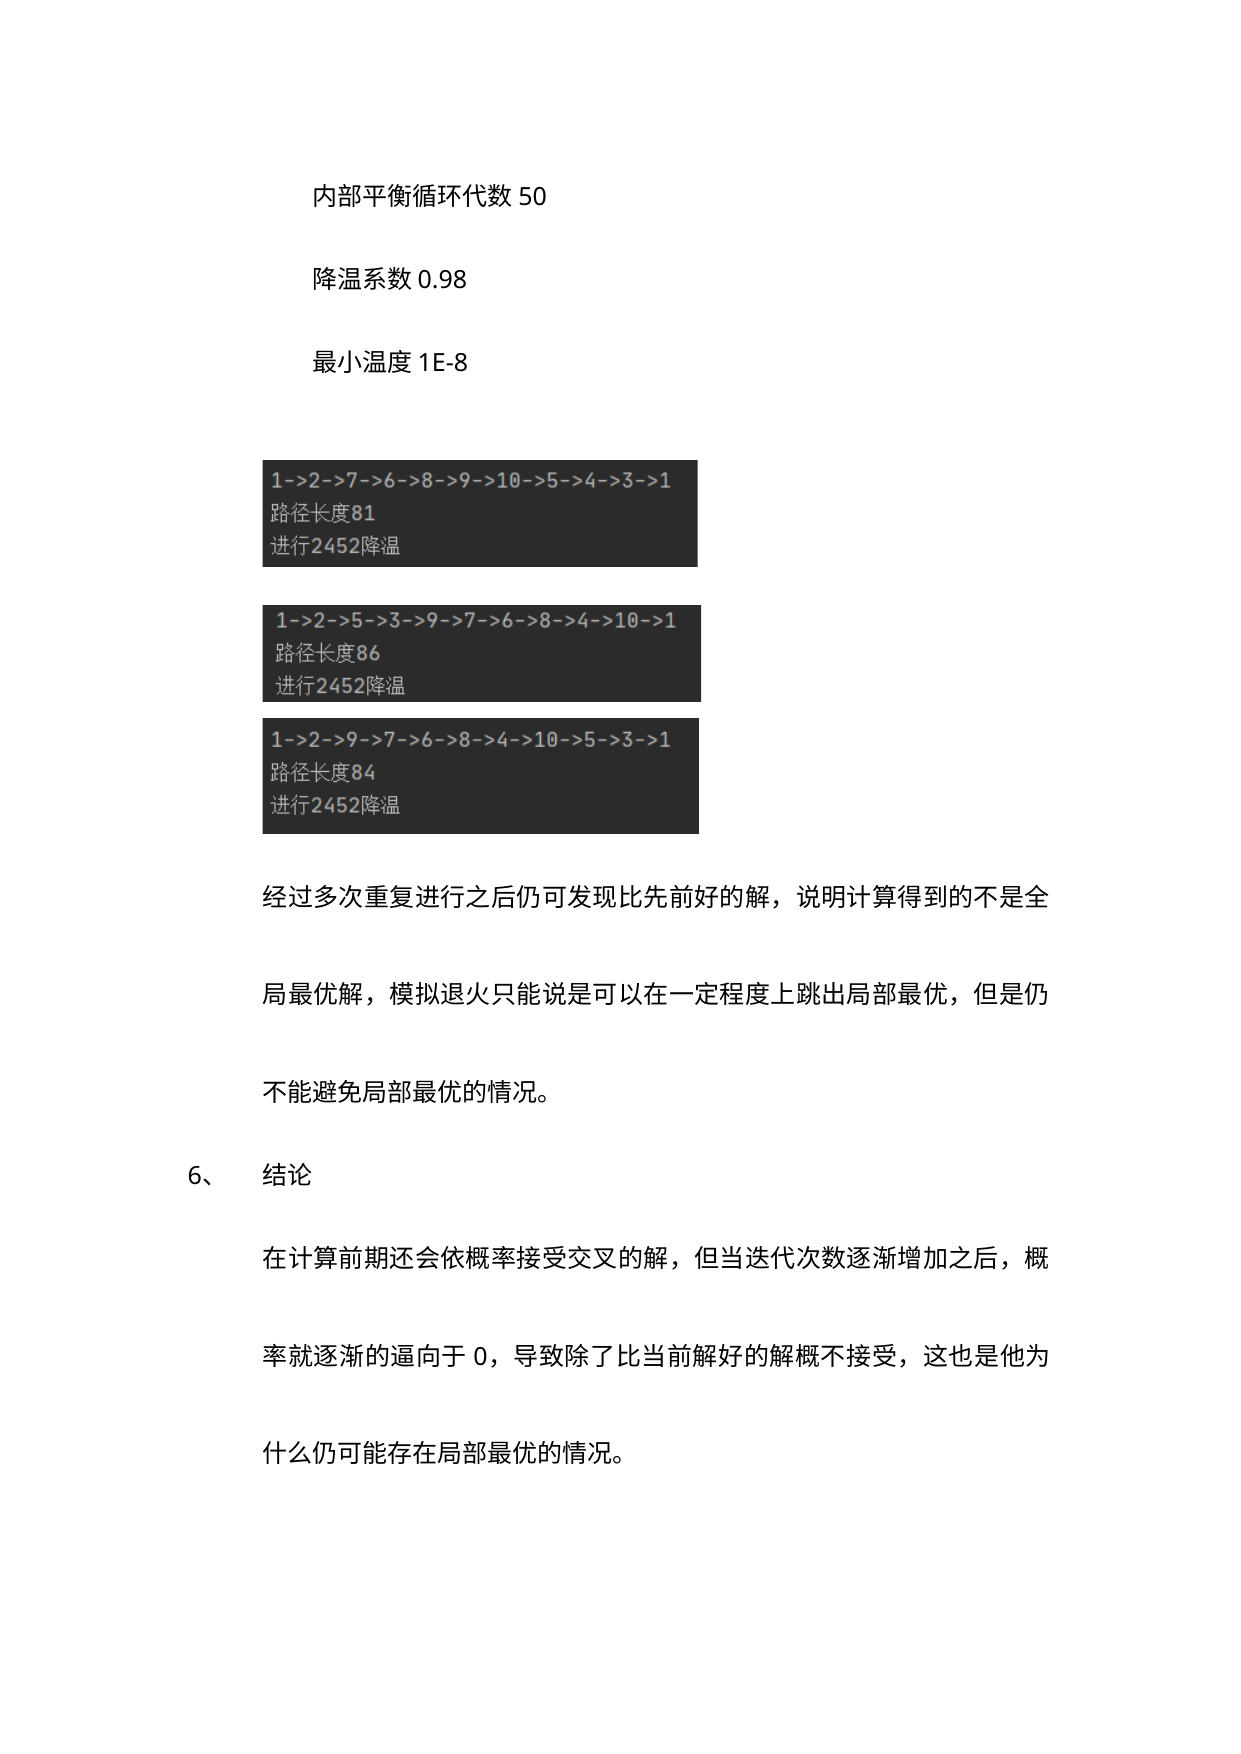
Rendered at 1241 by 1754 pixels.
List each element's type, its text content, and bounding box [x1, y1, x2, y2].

picture [262, 605, 702, 702]
picture [262, 460, 698, 567]
picture [262, 718, 699, 834]
list 内部平衡循环代数 50 [262, 162, 1053, 227]
list 最小温度1E-8 [262, 328, 1053, 393]
list 在计算前期还会依概率接受交叉的解，但当迭代次数逐渐增加之后，概率就逐渐的逼向于0，导致除了比当前解好的解概不接受，这也是他为什么仍可能存在局部最优的情况。 [262, 1224, 1053, 1484]
list 结论 [187, 1141, 1053, 1206]
list 经过多次重复进行之后仍可发现比先前好的解，说明计算得到的不是全局最优解，模拟退火只能说是可以在一定程度上跳出局部最优，但是仍不能避免局部最优的情况。 [262, 863, 1053, 1123]
list 降温系数0.98 [262, 245, 1053, 310]
